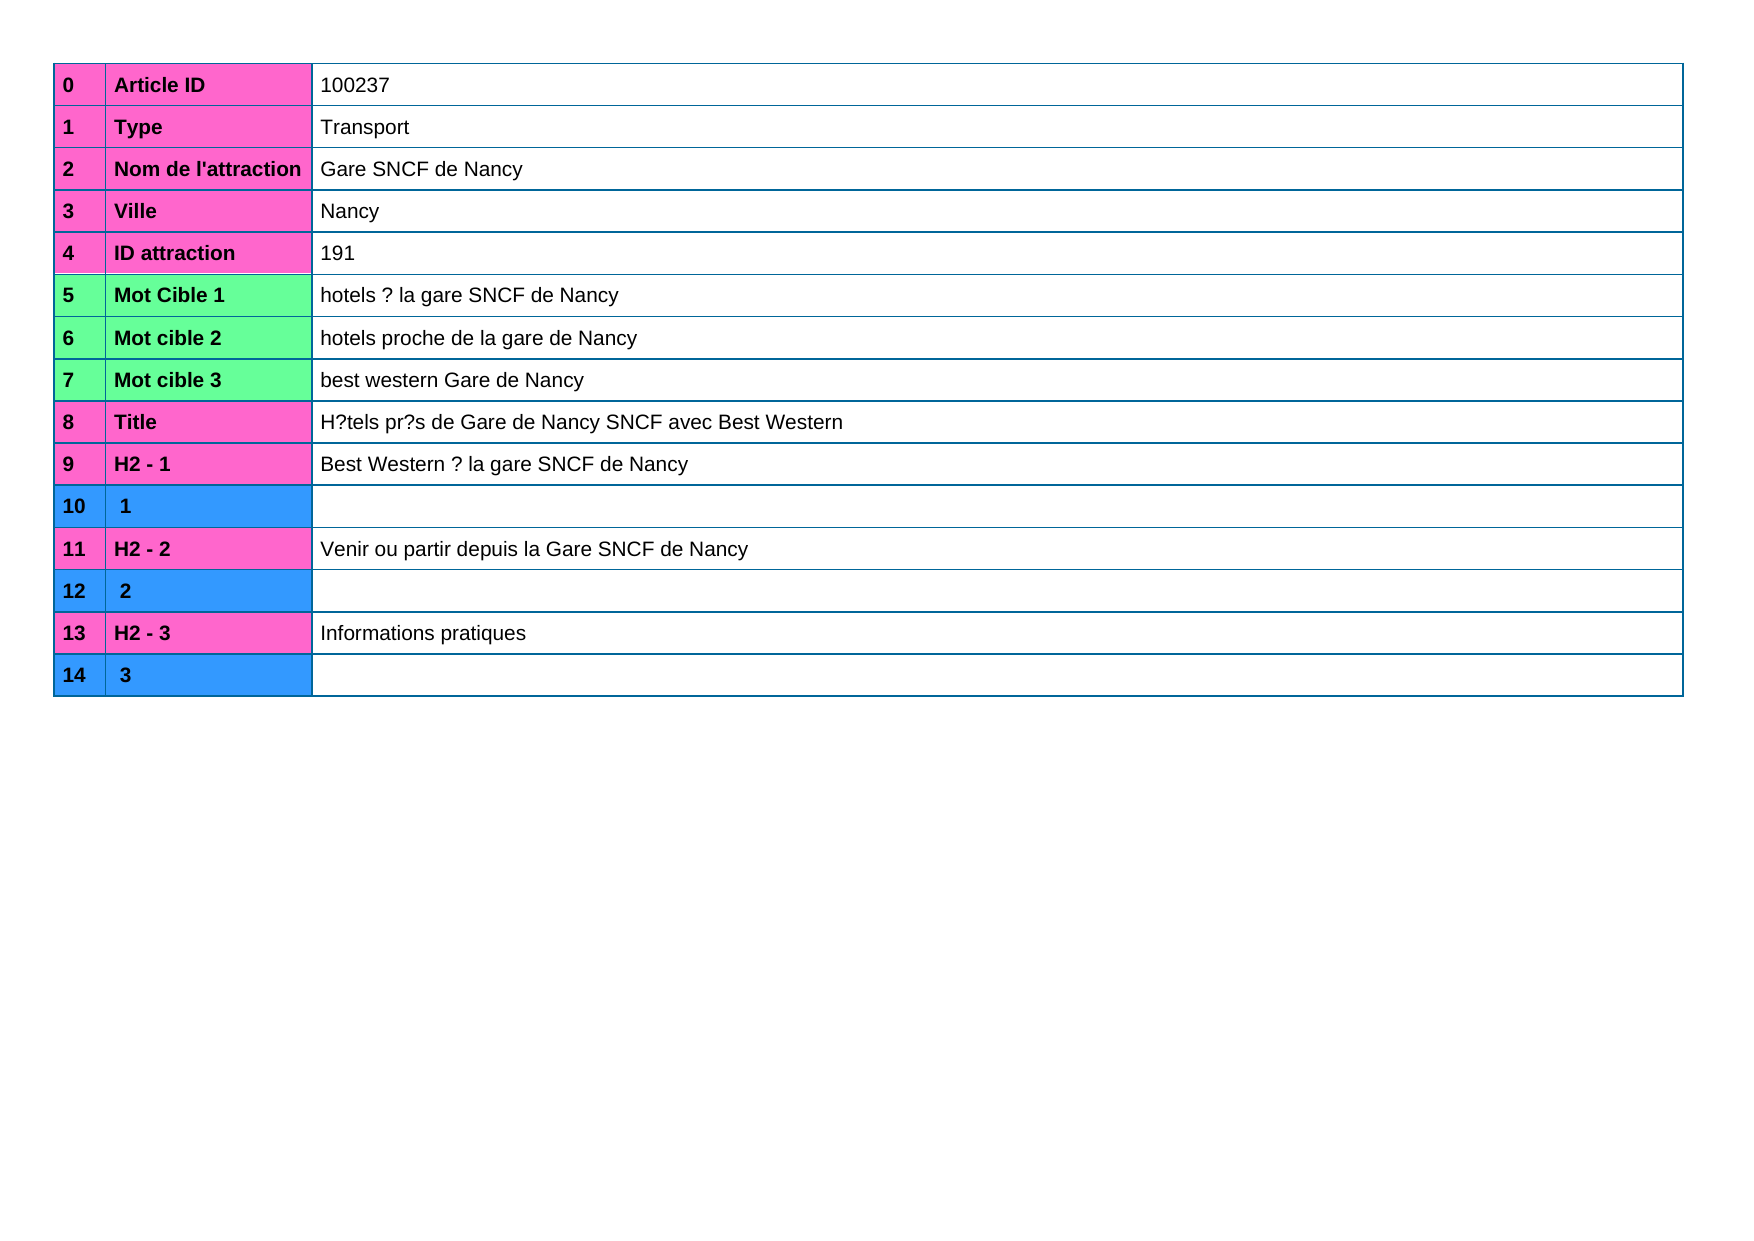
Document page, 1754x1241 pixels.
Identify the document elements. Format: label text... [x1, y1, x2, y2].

table_header 100237 [313, 64, 1682, 105]
table_cell Nancy [313, 191, 1682, 231]
table_cell 10 [55, 486, 105, 527]
table_cell 9 [55, 444, 105, 484]
table_header 0 [55, 64, 105, 105]
table_cell 4 [55, 233, 105, 273]
table_cell 6 [55, 317, 105, 358]
table_cell H2 - 1 [106, 444, 311, 484]
table_cell ID attraction [106, 233, 311, 273]
table_cell 14 [55, 655, 105, 695]
table_cell Mot cible 3 [106, 360, 311, 400]
table_cell 1 [106, 486, 311, 527]
table_cell Transport [313, 106, 1682, 147]
table_cell 3 [106, 655, 311, 695]
table_cell Mot Cible 1 [106, 275, 311, 316]
table_cell best western Gare de Nancy [313, 360, 1682, 400]
table_cell Title [106, 402, 311, 442]
table_cell 13 [55, 613, 105, 653]
table_cell Venir ou partir depuis la Gare SNCF de Nancy [313, 528, 1682, 569]
table_cell [313, 655, 1682, 695]
table_cell 1 [55, 106, 105, 147]
table_cell 3 [55, 191, 105, 231]
table_cell Best Western ? la gare SNCF de Nancy [313, 444, 1682, 484]
table_cell [313, 570, 1682, 611]
table_cell 11 [55, 528, 105, 569]
table_cell 12 [55, 570, 105, 611]
table_cell Mot cible 2 [106, 317, 311, 358]
table_cell Ville [106, 191, 311, 231]
table_cell 2 [55, 148, 105, 189]
table_cell hotels proche de la gare de Nancy [313, 317, 1682, 358]
table_cell Type [106, 106, 311, 147]
table_cell 191 [313, 233, 1682, 273]
table_cell 8 [55, 402, 105, 442]
table_cell H2 - 3 [106, 613, 311, 653]
table_cell hotels ? la gare SNCF de Nancy [313, 275, 1682, 316]
table_cell Informations pratiques [313, 613, 1682, 653]
table_cell H?tels pr?s de Gare de Nancy SNCF avec Best Western [313, 402, 1682, 442]
table_cell Gare SNCF de Nancy [313, 148, 1682, 189]
table_cell H2 - 2 [106, 528, 311, 569]
table_cell 7 [55, 360, 105, 400]
table_cell Nom de l'attraction [106, 148, 311, 189]
table_cell [313, 486, 1682, 527]
table_cell 5 [55, 275, 105, 316]
table_cell 2 [106, 570, 311, 611]
table_header Article ID [106, 64, 311, 105]
